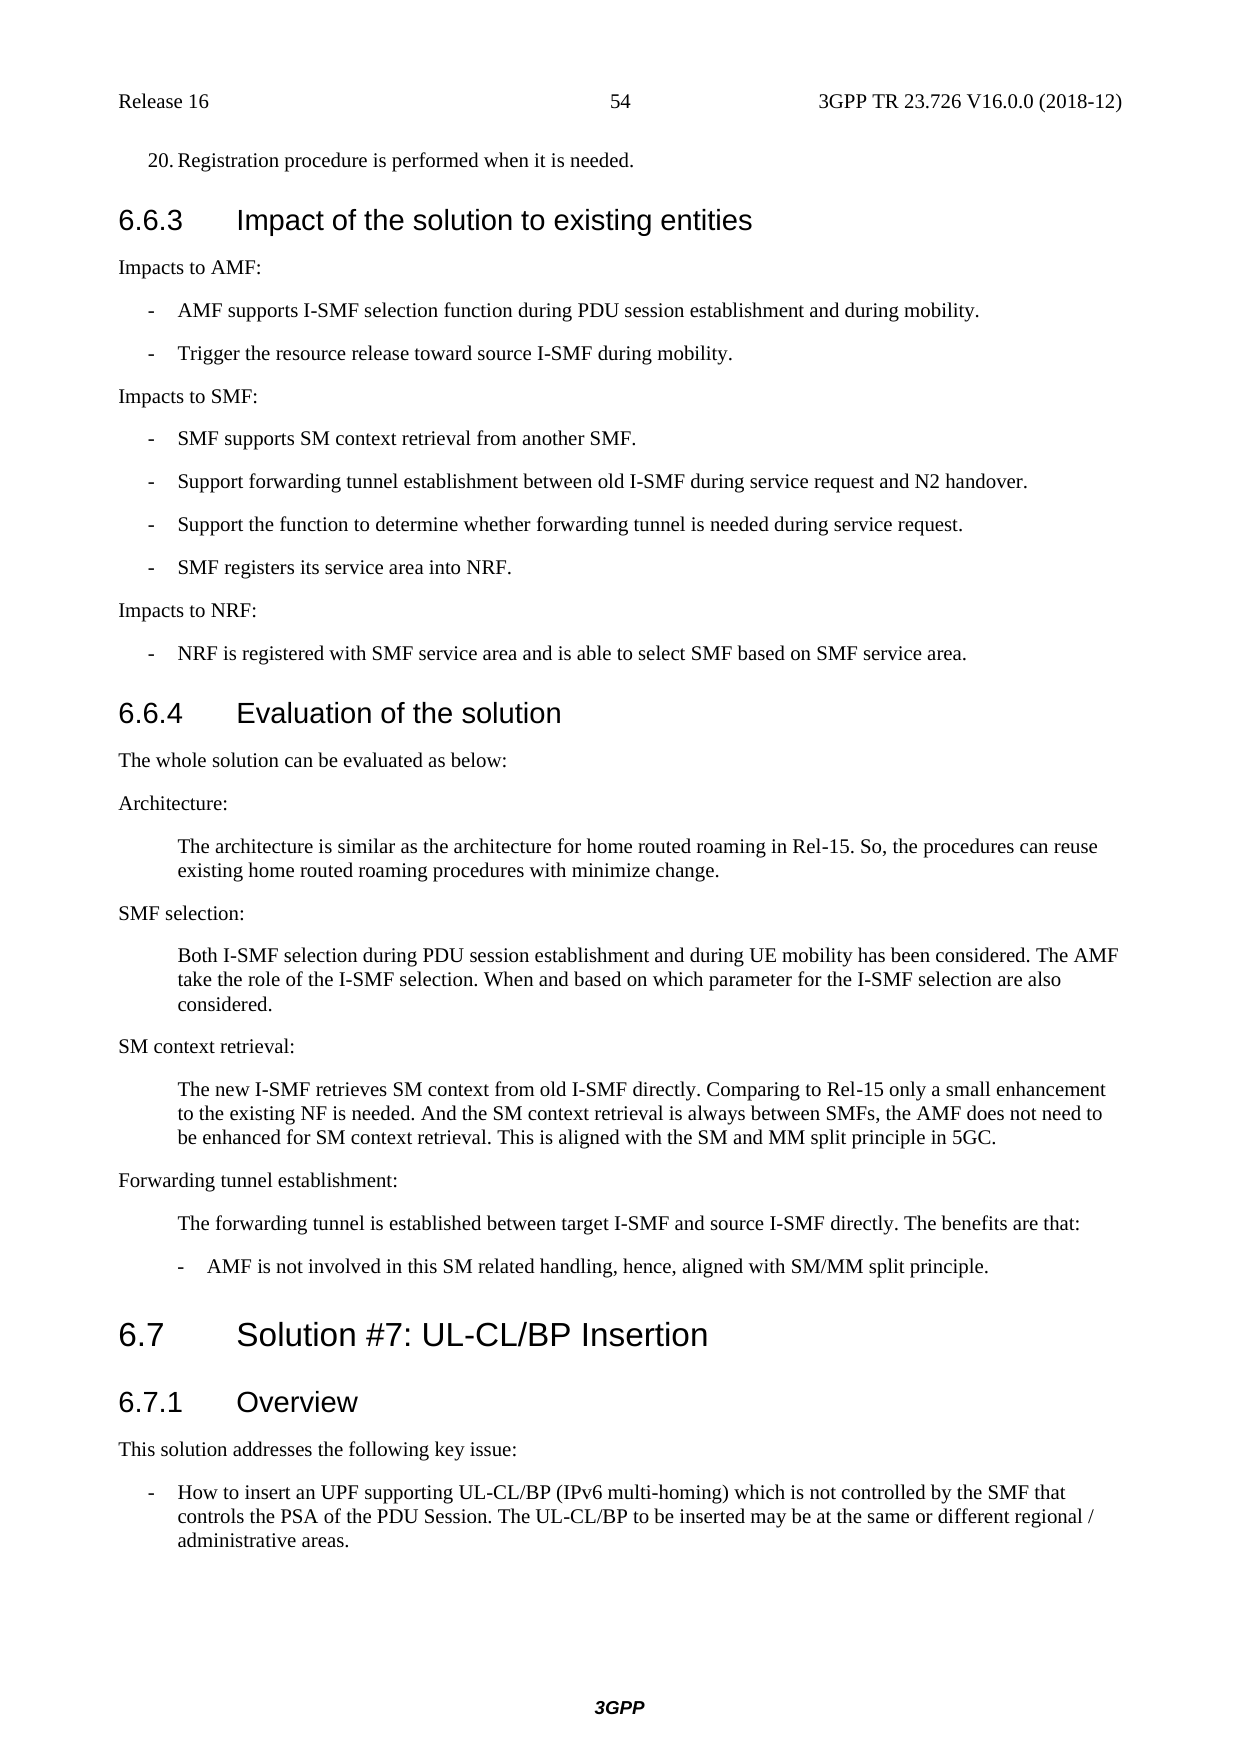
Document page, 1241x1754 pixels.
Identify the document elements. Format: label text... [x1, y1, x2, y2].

text Impacts to SMF: [118, 383, 1122, 408]
text SM context retrieval: [118, 1034, 1122, 1058]
text Both I-SMF selection during PDU session establishment and during UE mobility has been considered. The AMF take the role of the I-SMF selection. When and based on which parameter for the I-SMF selection are also considered. [148, 943, 1122, 1016]
text - Trigger the resource release toward source I-SMF during mobility. [148, 341, 1122, 365]
text SMF selection: [118, 901, 1122, 924]
text This solution addresses the following key issue: [118, 1437, 1122, 1461]
text Impacts to AMF: [118, 255, 1122, 279]
text The whole solution can be evaluated as below: [118, 748, 1122, 772]
text The new I-SMF retrieves SM context from old I-SMF directly. Comparing to Rel-15 only a small enhancement to the existing NF is needed. And the SM context retrieval is always between SMFs, the AMF does not need to be enhanced for SM context retrieval. This is aligned with the SM and MM split principle in 5GC. [148, 1077, 1122, 1149]
text Impacts to NRF: [118, 598, 1122, 622]
text Architecture: [118, 791, 1122, 815]
subtitle 6.7.1 Overview [118, 1385, 1122, 1418]
text - NRF is registered with SMF service area and is able to select SMF based on SMF service area. [148, 640, 1122, 664]
text - AMF supports I-SMF selection function during PDU session establishment and during mobility. [148, 298, 1122, 322]
subtitle 6.6.3 Impact of the solution to existing entities [118, 203, 1122, 236]
text - SMF registers its service area into NRF. [148, 555, 1122, 579]
text - How to insert an UPF supporting UL-CL/BP (IPv6 multi-homing) which is not controlled by the SMF that controls the PSA of the PDU Session. The UL-CL/BP to be inserted may be at the same or different regional / administrative areas. [148, 1480, 1122, 1552]
subtitle 6.7 Solution #7: UL-CL/BP Insertion [118, 1315, 1122, 1354]
subtitle 6.6.4 Evaluation of the solution [118, 696, 1122, 729]
text 20. Registration procedure is performed when it is needed. [148, 147, 1122, 172]
text - SMF supports SM context retrieval from another SMF. [148, 426, 1122, 450]
text Forwarding tunnel establishment: [118, 1168, 1122, 1192]
text The architecture is similar as the architecture for home routed roaming in Rel-15. So, the procedures can reuse existing home routed roaming procedures with minimize change. [148, 834, 1122, 882]
text - Support the function to determine whether forwarding tunnel is needed during service request. [148, 512, 1122, 536]
text - AMF is not involved in this SM related handling, hence, aligned with SM/MM split principle. [177, 1254, 1122, 1278]
text - Support forwarding tunnel establishment between old I-SMF during service request and N2 handover. [148, 469, 1122, 493]
text The forwarding tunnel is established between target I-SMF and source I-SMF directly. The benefits are that: [148, 1211, 1122, 1235]
